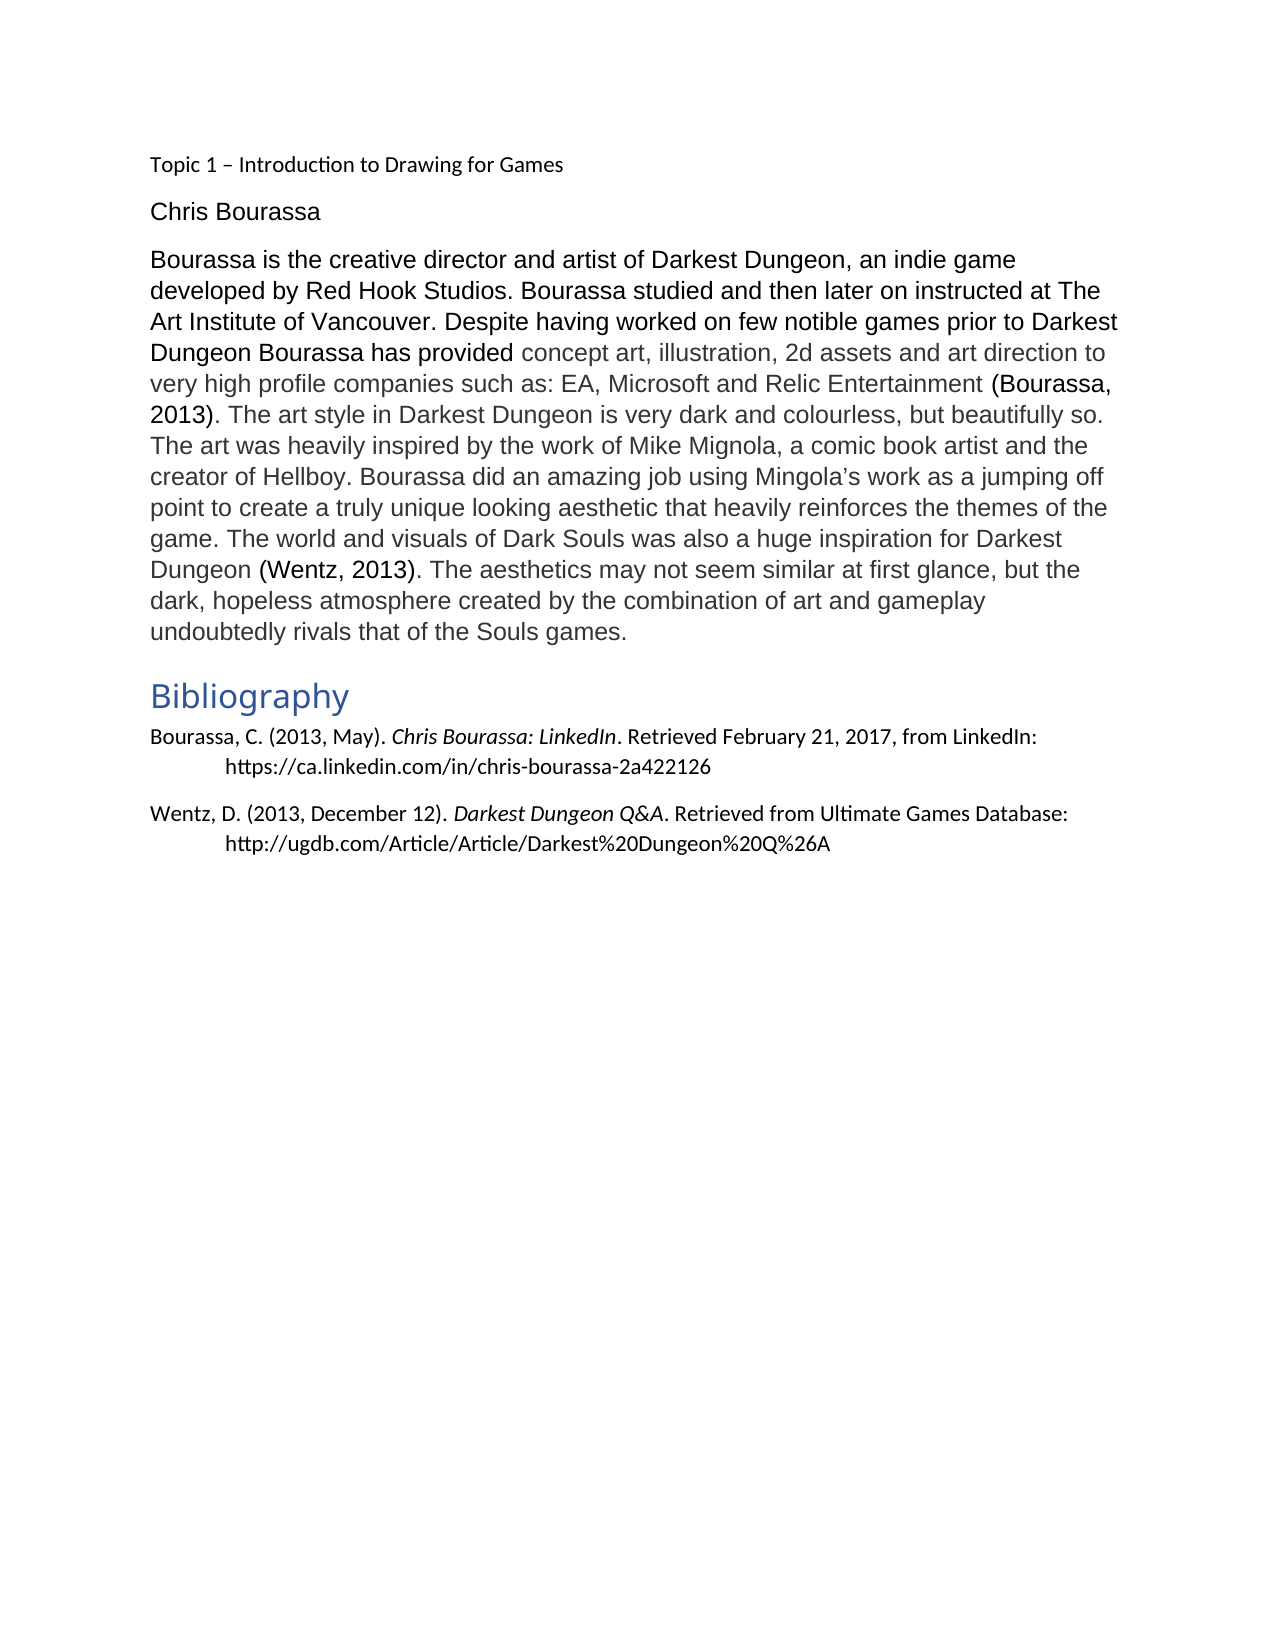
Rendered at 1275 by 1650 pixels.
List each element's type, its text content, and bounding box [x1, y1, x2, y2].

text Topic 1 – Introduction to Drawing for Games [150, 150, 1125, 178]
text Chris Bourassa [150, 197, 1125, 226]
text Bourassa is the creative director and artist of Darkest Dungeon, an indie game developed by Red Hook Studios. Bourassa studied and then later on instructed at The Art Institute of Vancouver. Despite having worked on few notible games prior to Darkest Dungeon Bourassa has provided concept art, illustration, 2d assets and art direction to very high profile companies such as: EA, Microsoft and Relic Entertainment . The art style in Darkest Dungeon is very dark and colourless, but beautifully so. The art was heavily inspired by the work of Mike Mignola, a comic book artist and the creator of Hellboy. Bourassa did an amazing job using Mingola’s work as a jumping off point to create a truly unique looking aesthetic that heavily reinforces the themes of the game. The world and visuals of Dark Souls was also a huge inspiration for Darkest Dungeon . The aesthetics may not seem similar at first glance, but the dark, hopeless atmosphere created by the combination of art and gameplay undoubtedly rivals that of the Souls games. [150, 244, 1125, 646]
